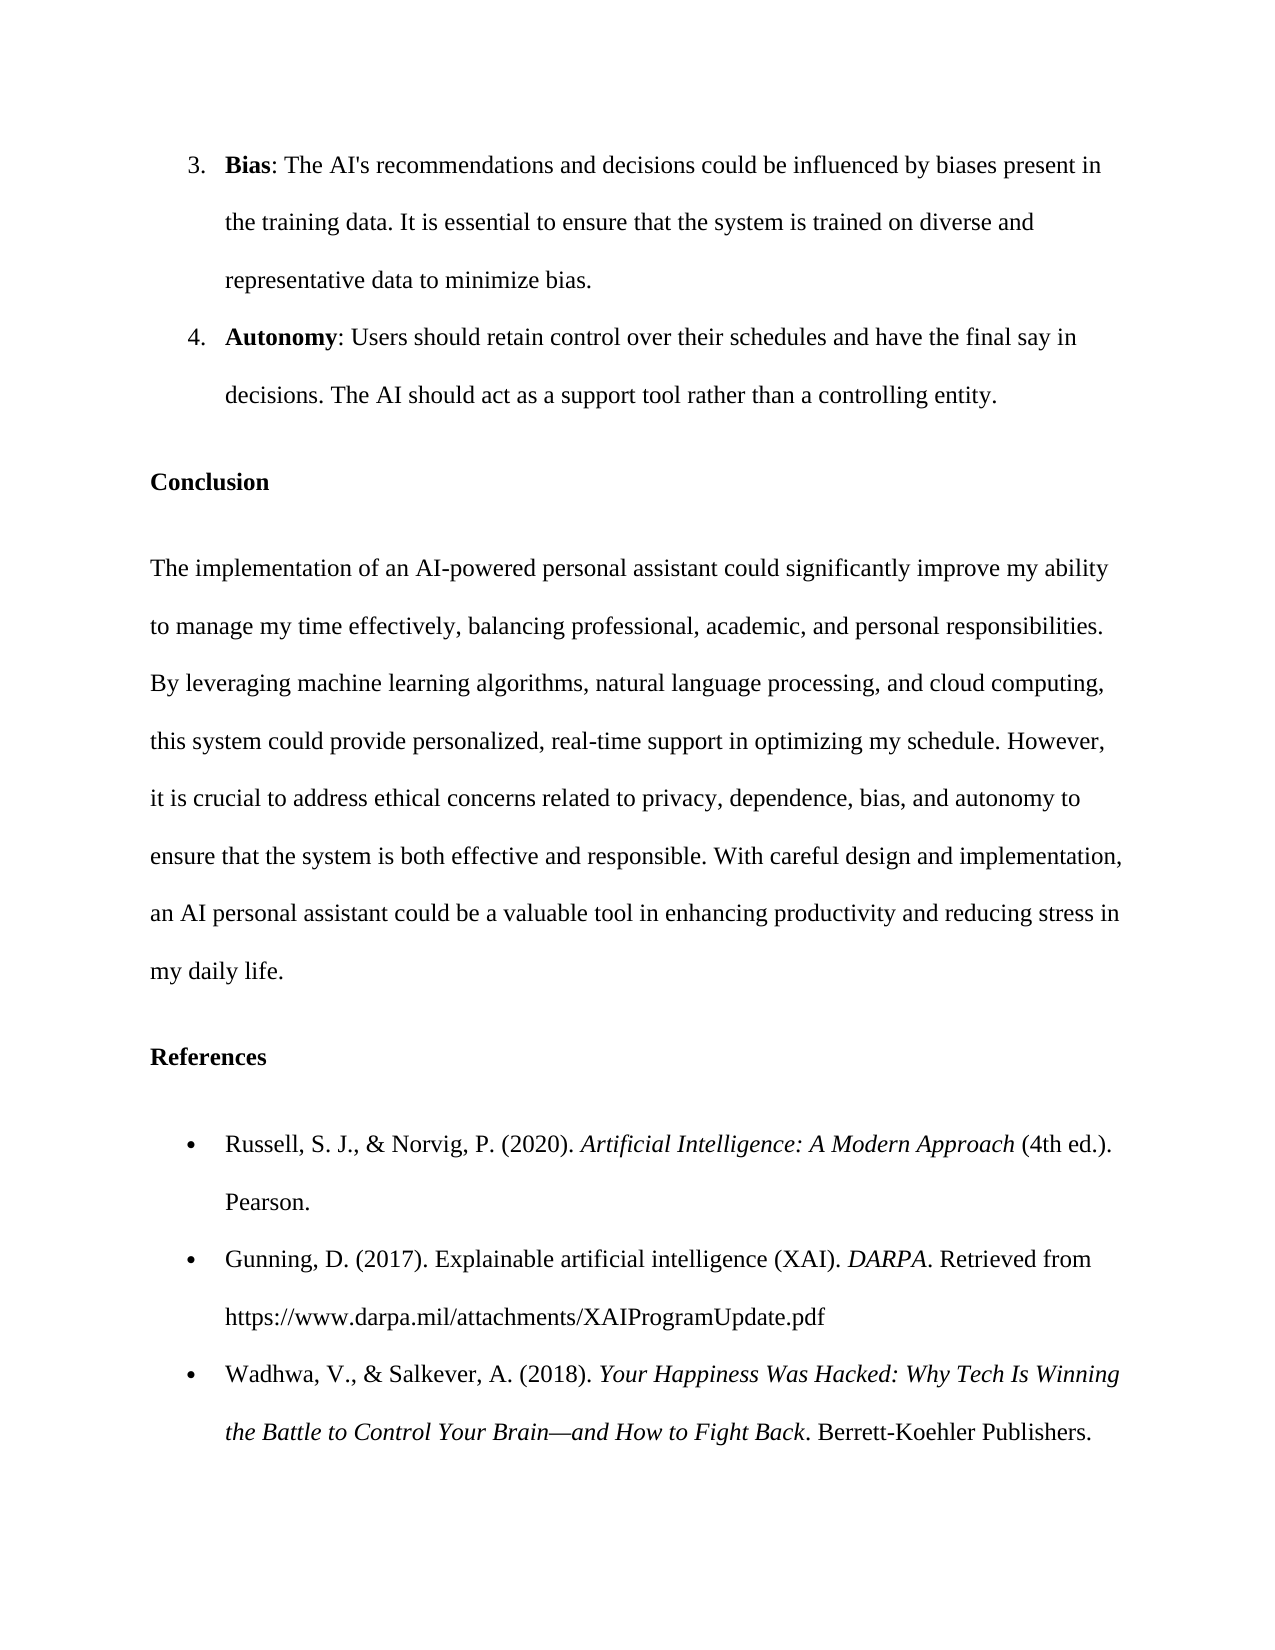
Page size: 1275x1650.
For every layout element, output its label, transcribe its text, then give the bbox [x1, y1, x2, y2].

list Russell, S. J., & Norvig, P. (2020). Artificial Intelligence: A Modern Approach (4th ed.). Pearson. [187, 1129, 1125, 1215]
list Gunning, D. (2017). Explainable artificial intelligence (XAI). DARPA. Retrieved from https://www.darpa.mil/attachments/XAIProgramUpdate.pdf [187, 1244, 1125, 1330]
text The implementation of an AI-powered personal assistant could significantly improve my ability to manage my time effectively, balancing professional, academic, and personal responsibilities. By leveraging machine learning algorithms, natural language processing, and cloud computing, this system could provide personalized, real-time support in optimizing my schedule. However, it is crucial to address ethical concerns related to privacy, dependence, bias, and autonomy to ensure that the system is both effective and responsible. With careful design and implementation, an AI personal assistant could be a valuable tool in enhancing productivity and reducing stress in my daily life. [150, 553, 1125, 984]
text References [150, 1042, 1125, 1071]
list Wadhwa, V., & Salkever, A. (2018). Your Happiness Was Hacked: Why Tech Is Winning the Battle to Control Your Brain—and How to Fight Back. Berrett-Koehler Publishers. [187, 1359, 1125, 1445]
list Autonomy: Users should retain control over their schedules and have the final say in decisions. The AI should act as a support tool rather than a controlling entity. [187, 322, 1125, 409]
text Conclusion [150, 467, 1125, 495]
list Bias: The AI's recommendations and decisions could be influenced by biases present in the training data. It is essential to ensure that the system is trained on diverse and representative data to minimize bias. [187, 150, 1125, 294]
